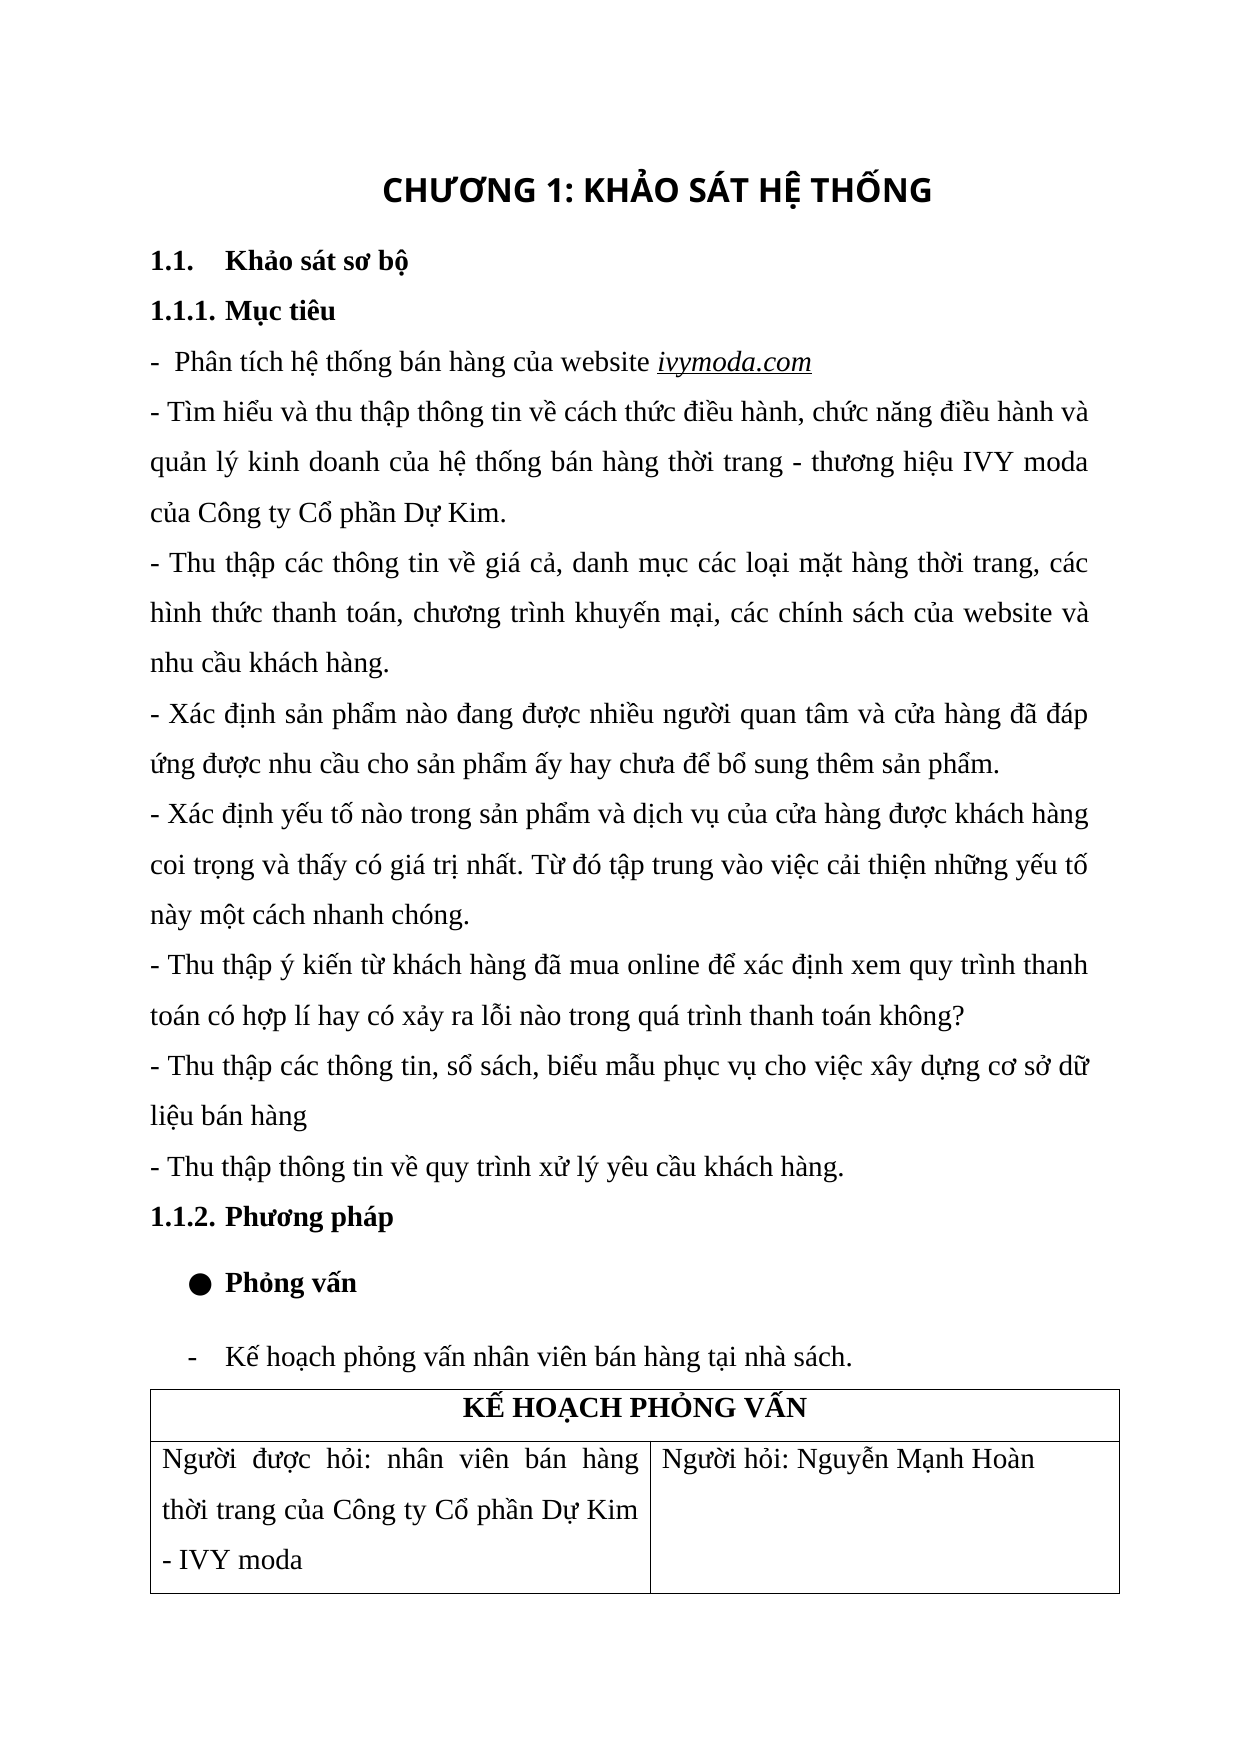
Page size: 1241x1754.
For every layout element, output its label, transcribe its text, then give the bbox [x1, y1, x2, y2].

text - Thu thập ý kiến từ khách hàng đã mua online để xác định xem quy trình thanh toán có hợp lí hay có xảy ra lỗi nào trong quá trình thanh toán không? [150, 947, 1090, 1031]
text - Thu thập thông tin về quy trình xử lý yêu cầu khách hàng. [150, 1149, 1090, 1182]
subtitle CHƯƠNG 1: KHẢO SÁT HỆ THỐNG [150, 167, 1090, 212]
text - Tìm hiểu và thu thập thông tin về cách thức điều hành, chức năng điều hành và quản lý kinh doanh của hệ thống bán hàng thời trang - thương hiệu IVY moda của Công ty Cổ phần Dự Kim. [150, 394, 1090, 528]
list Mục tiêu [150, 293, 1090, 327]
table_cell Người được hỏi: nhân viên bán hàng thời trang của Công ty Cổ phần Dự Kim - IVY moda [151, 1442, 650, 1592]
table_cell Người hỏi: Nguyễn Mạnh Hoàn [651, 1442, 1119, 1592]
text - Thu thập các thông tin, sổ sách, biểu mẫu phục vụ cho việc xây dựng cơ sở dữ liệu bán hàng [150, 1048, 1090, 1132]
list Phương pháp [150, 1199, 1090, 1233]
text - Xác định sản phẩm nào đang được nhiều người quan tâm và cửa hàng đã đáp ứng được nhu cầu cho sản phẩm ấy hay chưa để bổ sung thêm sản phẩm. [150, 696, 1090, 780]
list Kế hoạch phỏng vấn nhân viên bán hàng tại nhà sách. [187, 1339, 1090, 1373]
list Khảo sát sơ bộ [150, 243, 1090, 277]
list Phỏng vấn [187, 1249, 1090, 1309]
text - Thu thập các thông tin về giá cả, danh mục các loại mặt hàng thời trang, các hình thức thanh toán, chương trình khuyến mại, các chính sách của website và nhu cầu khách hàng. [150, 545, 1090, 679]
text - Xác định yếu tố nào trong sản phẩm và dịch vụ của cửa hàng được khách hàng coi trọng và thấy có giá trị nhất. Từ đó tập trung vào việc cải thiện những yếu tố này một cách nhanh chóng. [150, 797, 1090, 931]
text - Phân tích hệ thống bán hàng của website ivymoda.com [150, 344, 1090, 377]
table_header KẾ HOẠCH PHỎNG VẤN [151, 1390, 1119, 1441]
